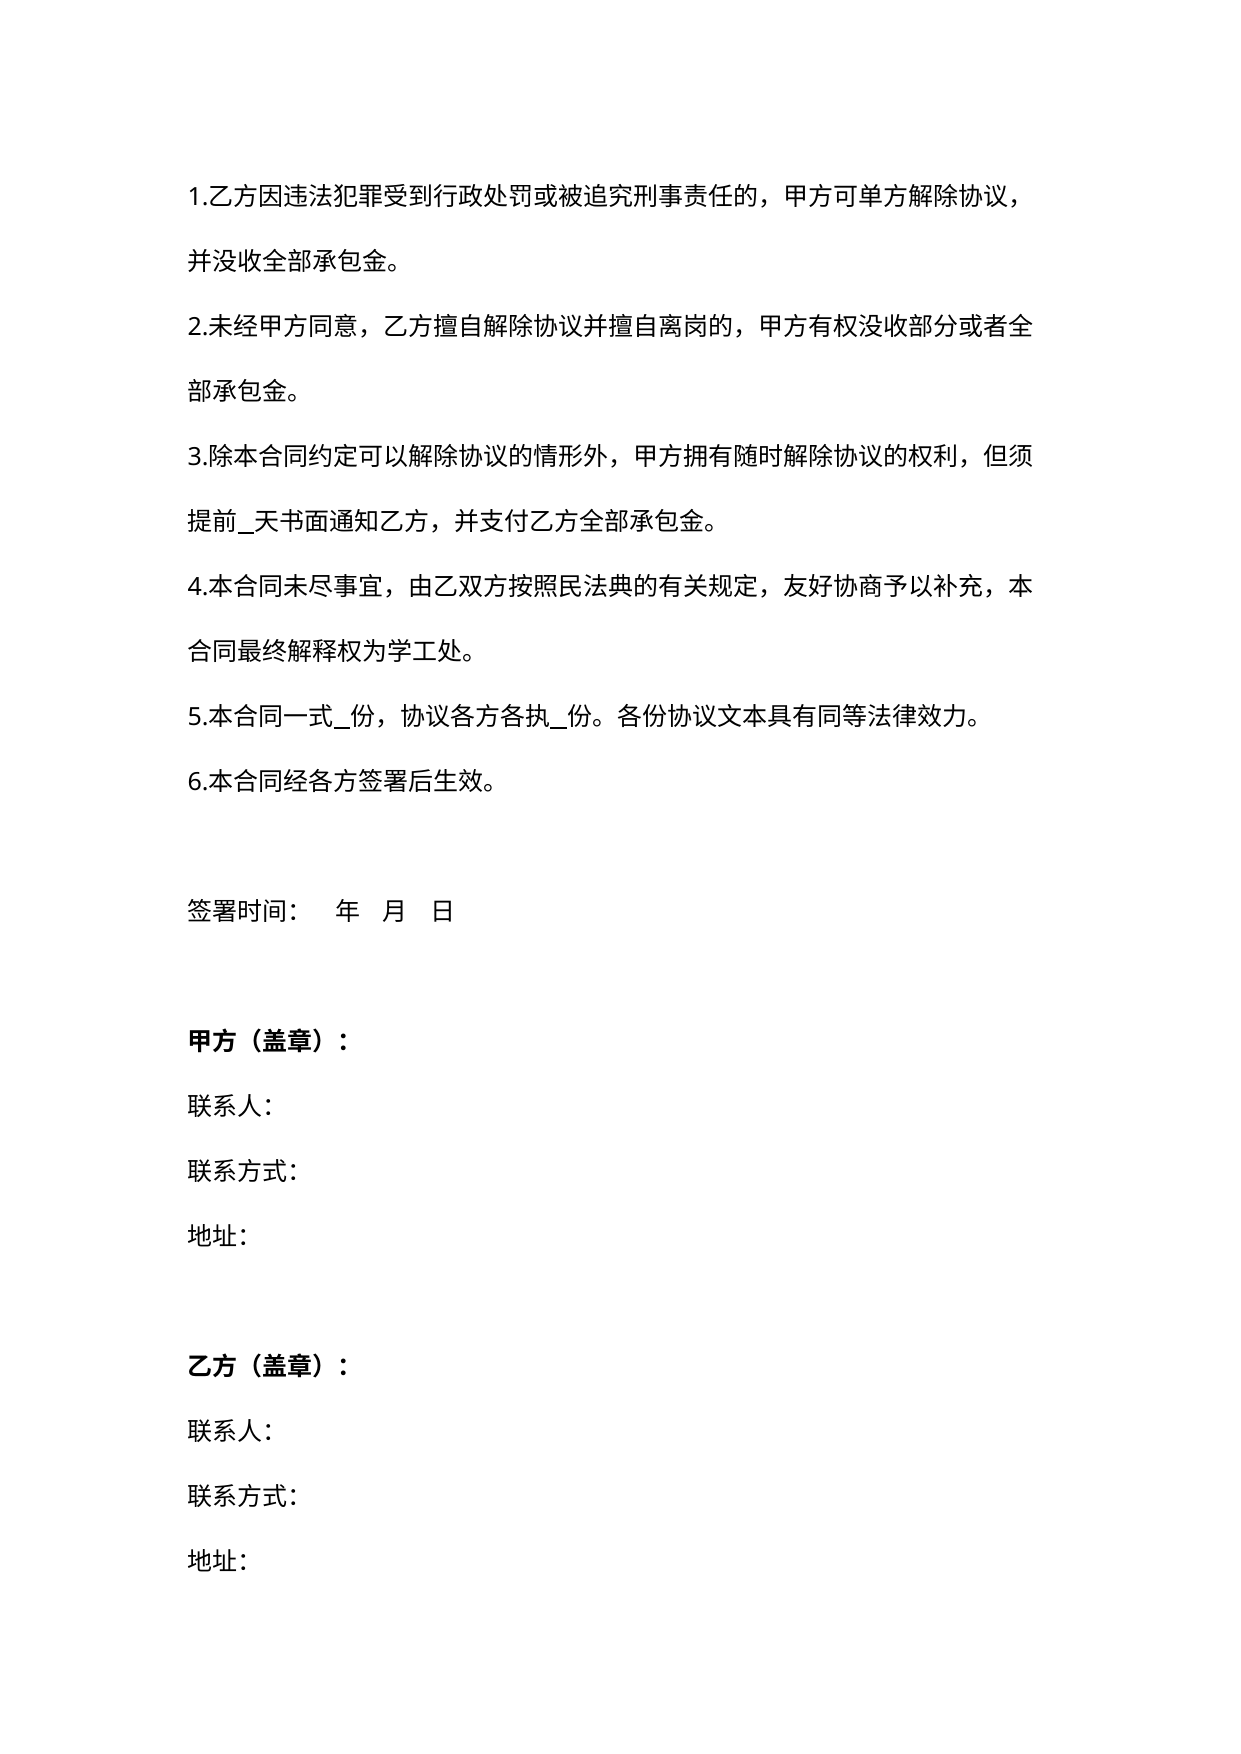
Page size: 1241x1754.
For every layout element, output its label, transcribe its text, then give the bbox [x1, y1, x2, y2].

text 6.本合同经各方签署后生效。 [187, 747, 1053, 812]
text 乙方（盖章）： [187, 1267, 1053, 1397]
text 5.本合同一式 份，协议各方各执 份。各份协议文本具有同等法律效力。 [187, 682, 1053, 747]
text 地址： [187, 1202, 1053, 1267]
text 甲方（盖章）： [187, 942, 1053, 1072]
text 联系方式： [187, 1462, 1053, 1527]
text 联系方式： [187, 1137, 1053, 1202]
text 3.除本合同约定可以解除协议的情形外，甲方拥有随时解除协议的权利，但须提前 天书面通知乙方，并支付乙方全部承包金。 [187, 422, 1053, 552]
text 1.乙方因违法犯罪受到行政处罚或被追究刑事责任的，甲方可单方解除协议，并没收全部承包金。 [187, 162, 1053, 292]
text 联系人： [187, 1072, 1053, 1137]
text 2.未经甲方同意，乙方擅自解除协议并擅自离岗的，甲方有权没收部分或者全部承包金。 [187, 292, 1053, 422]
text 签署时间： 年 月 日 [187, 877, 1053, 942]
text 地址： [187, 1527, 1053, 1592]
text 联系人： [187, 1397, 1053, 1462]
text 4.本合同未尽事宜，由乙双方按照民法典的有关规定，友好协商予以补充，本合同最终解释权为学工处。 [187, 552, 1053, 682]
